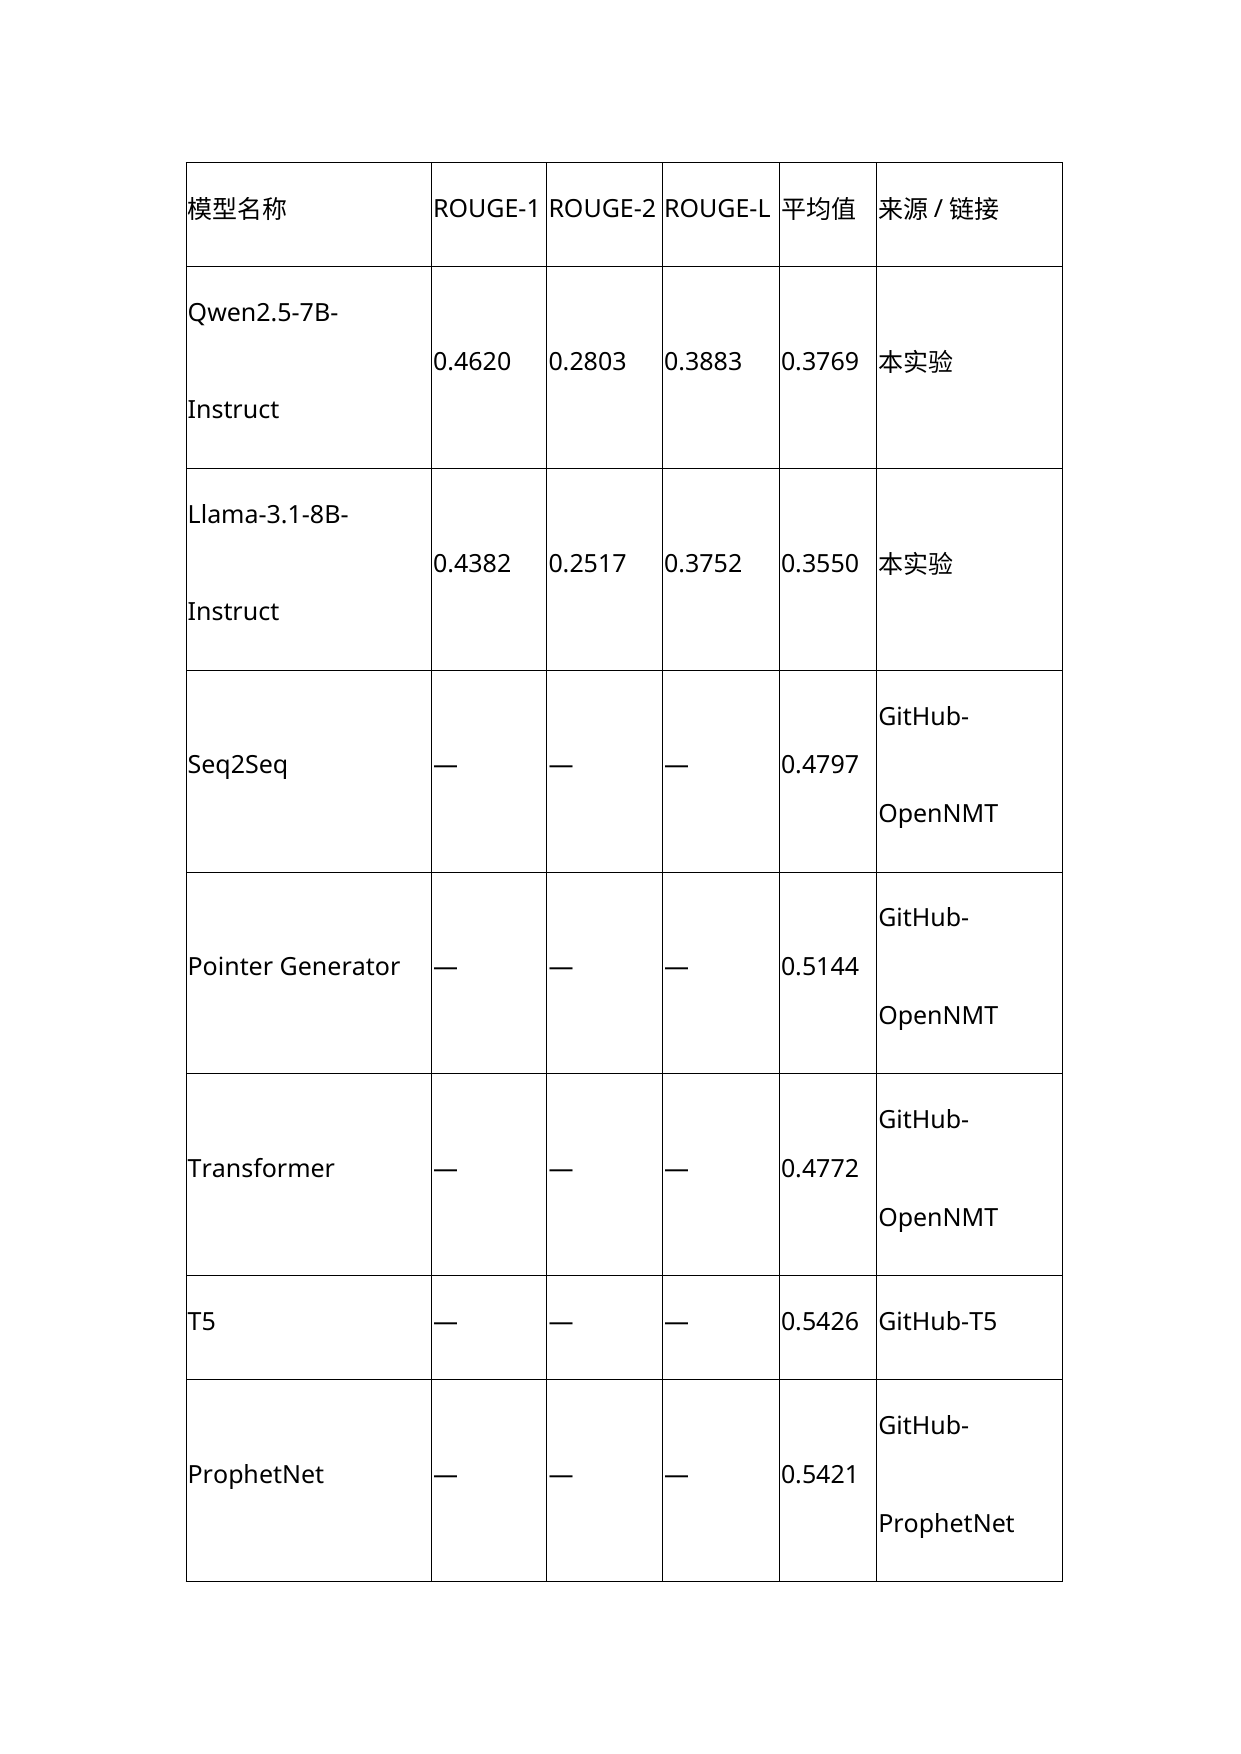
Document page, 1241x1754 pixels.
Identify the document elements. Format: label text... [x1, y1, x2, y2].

table_cell 0.5144 [780, 873, 876, 1073]
table_cell 0.3550 [780, 469, 876, 670]
table_cell ProphetNet [187, 1380, 431, 1581]
table_header 模型名称 [187, 163, 431, 266]
table_cell — [432, 873, 546, 1073]
table_cell — [432, 1074, 546, 1275]
table_header 平均值 [780, 163, 876, 266]
table_header 来源 / 链接 [877, 163, 1062, 266]
table_cell — [432, 671, 546, 872]
table_cell — [432, 1380, 546, 1581]
table_cell GitHub-OpenNMT [877, 1074, 1062, 1275]
table_cell — [547, 1074, 662, 1275]
table_cell 0.2517 [547, 469, 662, 670]
table_cell — [663, 1380, 779, 1581]
table_cell 0.4620 [432, 267, 546, 468]
table_cell 0.4797 [780, 671, 876, 872]
table_cell — [547, 873, 662, 1073]
table_cell 0.3769 [780, 267, 876, 468]
table_cell GitHub-OpenNMT [877, 671, 1062, 872]
table_header ROUGE-1 [432, 163, 546, 266]
table_cell — [547, 1276, 662, 1379]
table_cell — [547, 671, 662, 872]
table_cell Qwen2.5-7B-Instruct [187, 267, 431, 468]
table_cell 本实验 [877, 469, 1062, 670]
table_cell Seq2Seq [187, 671, 431, 872]
table_cell — [663, 671, 779, 872]
table_cell GitHub-ProphetNet [877, 1380, 1062, 1581]
table_cell — [432, 1276, 546, 1379]
table_cell Llama-3.1-8B-Instruct [187, 469, 431, 670]
table_cell — [663, 873, 779, 1073]
table_cell Pointer Generator [187, 873, 431, 1073]
table_header ROUGE-L [663, 163, 779, 266]
table_cell 0.5426 [780, 1276, 876, 1379]
table_header ROUGE-2 [547, 163, 662, 266]
table_cell 0.4382 [432, 469, 546, 670]
table_cell 0.3752 [663, 469, 779, 670]
table_cell 0.2803 [547, 267, 662, 468]
table_cell Transformer [187, 1074, 431, 1275]
table_cell 0.3883 [663, 267, 779, 468]
table_cell T5 [187, 1276, 431, 1379]
table_cell — [663, 1074, 779, 1275]
table_cell 0.4772 [780, 1074, 876, 1275]
table_cell — [547, 1380, 662, 1581]
table_cell 0.5421 [780, 1380, 876, 1581]
table_cell GitHub-T5 [877, 1276, 1062, 1379]
table_cell GitHub-OpenNMT [877, 873, 1062, 1073]
table_cell 本实验 [877, 267, 1062, 468]
table_cell — [663, 1276, 779, 1379]
